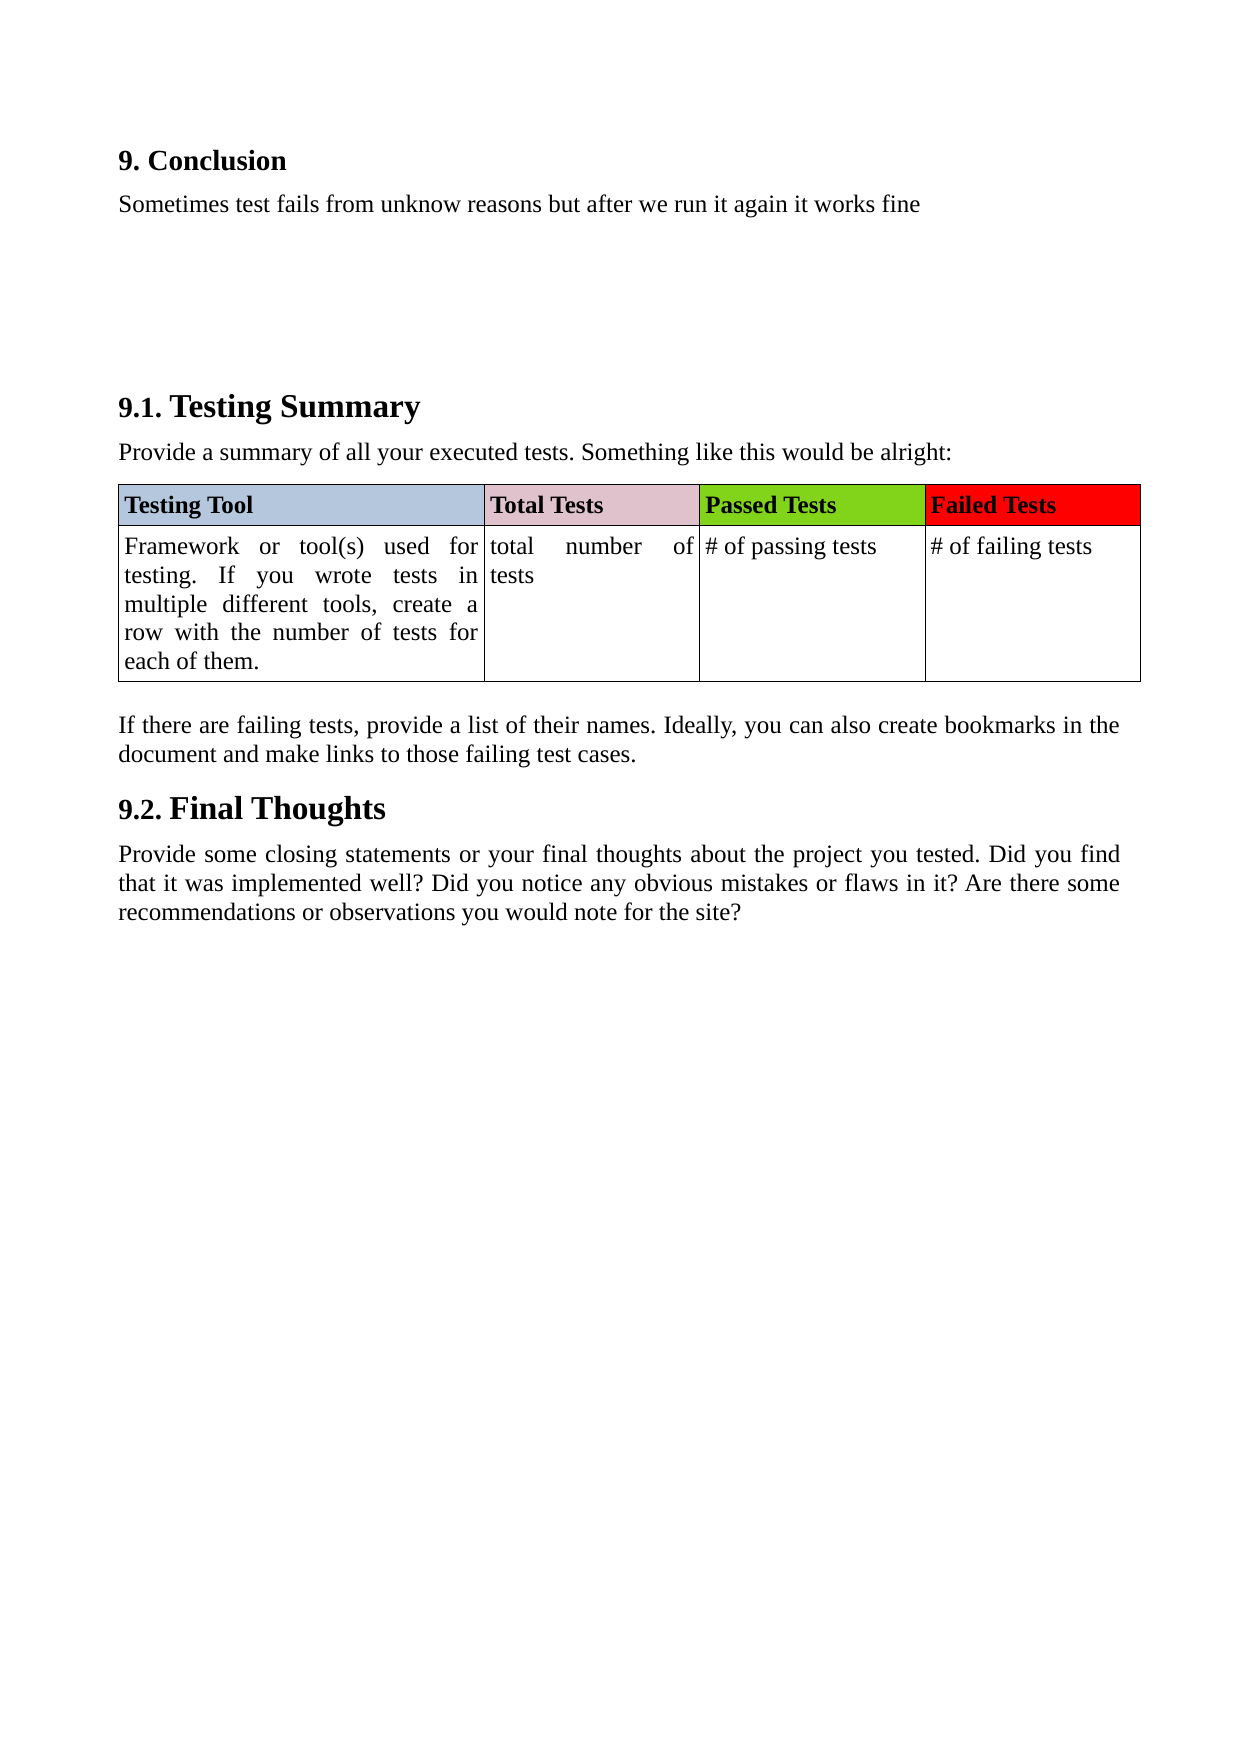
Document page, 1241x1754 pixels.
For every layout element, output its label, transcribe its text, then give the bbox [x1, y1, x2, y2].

subtitle 9.1. Testing Summary [118, 386, 1122, 424]
table_cell # of passing tests [700, 526, 925, 681]
text If there are failing tests, provide a list of their names. Ideally, you can also create bookmarks in the document and make links to those failing test cases. [118, 710, 1122, 767]
table_header Passed Tests [700, 485, 925, 525]
table_cell Framework or tool(s) used for testing. If you wrote tests in multiple different tools, create a row with the number of tests for each of them. [119, 526, 484, 681]
subtitle 9.2. Final Thoughts [118, 788, 1122, 827]
table_header Total Tests [485, 485, 699, 525]
table_header Failed Tests [926, 485, 1140, 525]
text Provide some closing statements or your final thoughts about the project you tested. Did you find that it was implemented well? Did you notice any obvious mistakes or flaws in it? Are there some recommendations or observations you would note for the site? [118, 839, 1122, 925]
text Provide a summary of all your executed tests. Something like this would be alright: [118, 437, 1122, 465]
subtitle 9. Conclusion [118, 143, 1122, 177]
table_header Testing Tool [119, 485, 484, 525]
table_cell total number of tests [485, 526, 699, 681]
text Sometimes test fails from unknow reasons but after we run it again it works fine [118, 189, 1122, 218]
table_cell # of failing tests [926, 526, 1140, 681]
